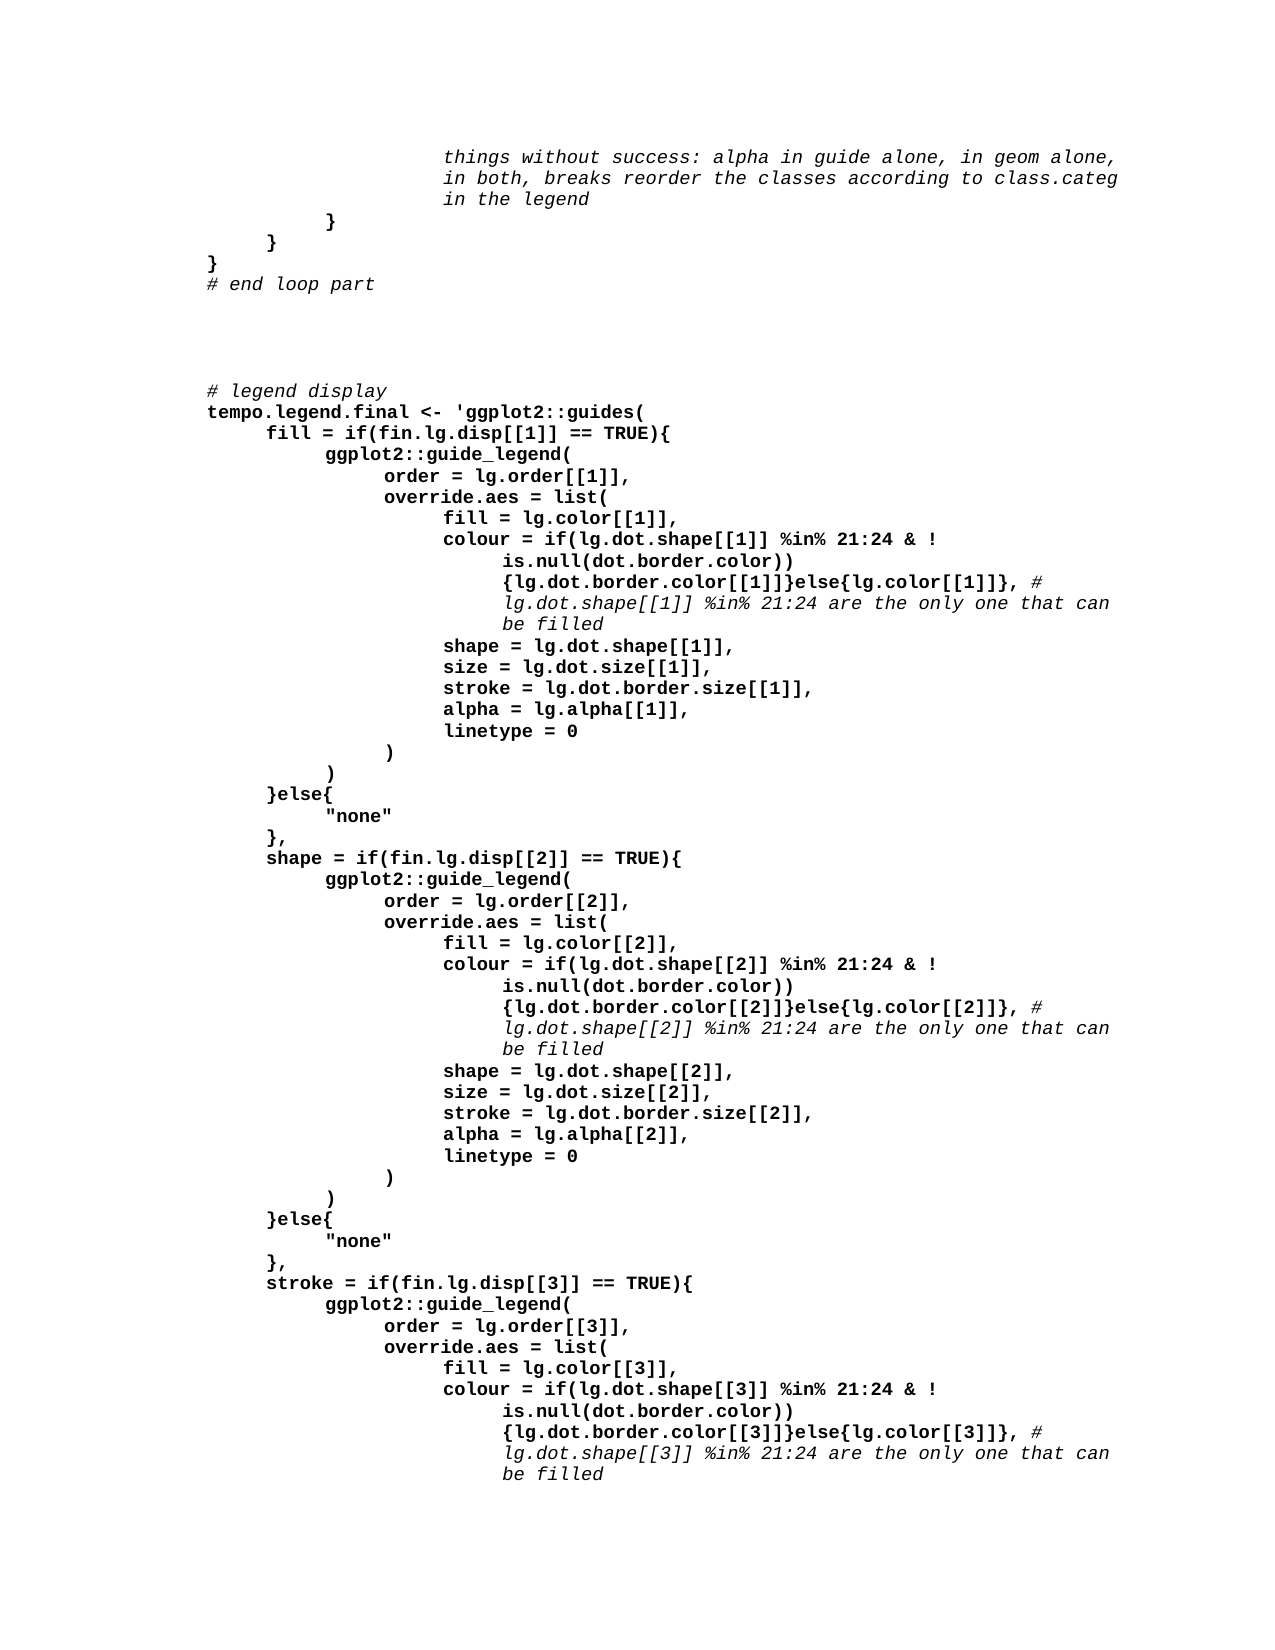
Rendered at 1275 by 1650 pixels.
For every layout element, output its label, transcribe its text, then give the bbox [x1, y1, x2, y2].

text fill = lg.color[[2]], [443, 934, 1127, 955]
text } [325, 211, 1127, 233]
text # legend display [207, 381, 1127, 403]
text stroke = lg.dot.border.size[[2]], [443, 1104, 1127, 1125]
text alpha = lg.alpha[[1]], [443, 700, 1127, 721]
text "none" [325, 1231, 1127, 1253]
text order = lg.order[[2]], [384, 891, 1127, 913]
text ) [325, 764, 1127, 785]
text colour = if(lg.dot.shape[[1]] %in% 21:24 & ! is.null(dot.border.color)){lg.dot.border.color[[1]]}else{lg.color[[1]]}, # lg.dot.shape[[1]] %in% 21:24 are the only one that can be filled [443, 530, 1127, 636]
text ggplot2::guide_legend( [325, 1295, 1127, 1316]
text stroke = lg.dot.border.size[[1]], [443, 679, 1127, 700]
text size = lg.dot.size[[1]], [443, 658, 1127, 679]
text linetype = 0 [443, 721, 1127, 743]
text tempo.legend.final <- 'ggplot2::guides( [207, 403, 1127, 424]
text }, [266, 1253, 1127, 1274]
text alpha = lg.alpha[[2]], [443, 1125, 1127, 1146]
text ggplot2::guide_legend( [325, 445, 1127, 466]
text fill = lg.color[[1]], [443, 509, 1127, 530]
text shape = lg.dot.shape[[2]], [443, 1061, 1127, 1083]
text order = lg.order[[1]], [384, 466, 1127, 488]
text override.aes = list( [384, 488, 1127, 509]
text }, [266, 828, 1127, 849]
text order = lg.order[[3]], [384, 1316, 1127, 1338]
text }else{ [266, 785, 1127, 806]
text } [207, 254, 1127, 275]
text override.aes = list( [384, 913, 1127, 934]
text linetype = 0 [443, 1146, 1127, 1168]
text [384, 148, 1127, 211]
text fill = if(fin.lg.disp[[1]] == TRUE){ [266, 424, 1127, 445]
text shape = if(fin.lg.disp[[2]] == TRUE){ [266, 849, 1127, 870]
text ) [325, 1189, 1127, 1210]
text colour = if(lg.dot.shape[[2]] %in% 21:24 & ! is.null(dot.border.color)){lg.dot.border.color[[2]]}else{lg.color[[2]]}, # lg.dot.shape[[2]] %in% 21:24 are the only one that can be filled [443, 955, 1127, 1061]
text "none" [325, 806, 1127, 828]
text ) [384, 743, 1127, 764]
text override.aes = list( [384, 1338, 1127, 1359]
text stroke = if(fin.lg.disp[[3]] == TRUE){ [266, 1274, 1127, 1295]
text # end loop part [207, 275, 1127, 296]
text shape = lg.dot.shape[[1]], [443, 636, 1127, 658]
text }else{ [266, 1210, 1127, 1231]
text size = lg.dot.size[[2]], [443, 1083, 1127, 1104]
text ggplot2::guide_legend( [325, 870, 1127, 891]
text fill = lg.color[[3]], [443, 1359, 1127, 1380]
text ) [384, 1168, 1127, 1189]
text } [266, 233, 1127, 254]
